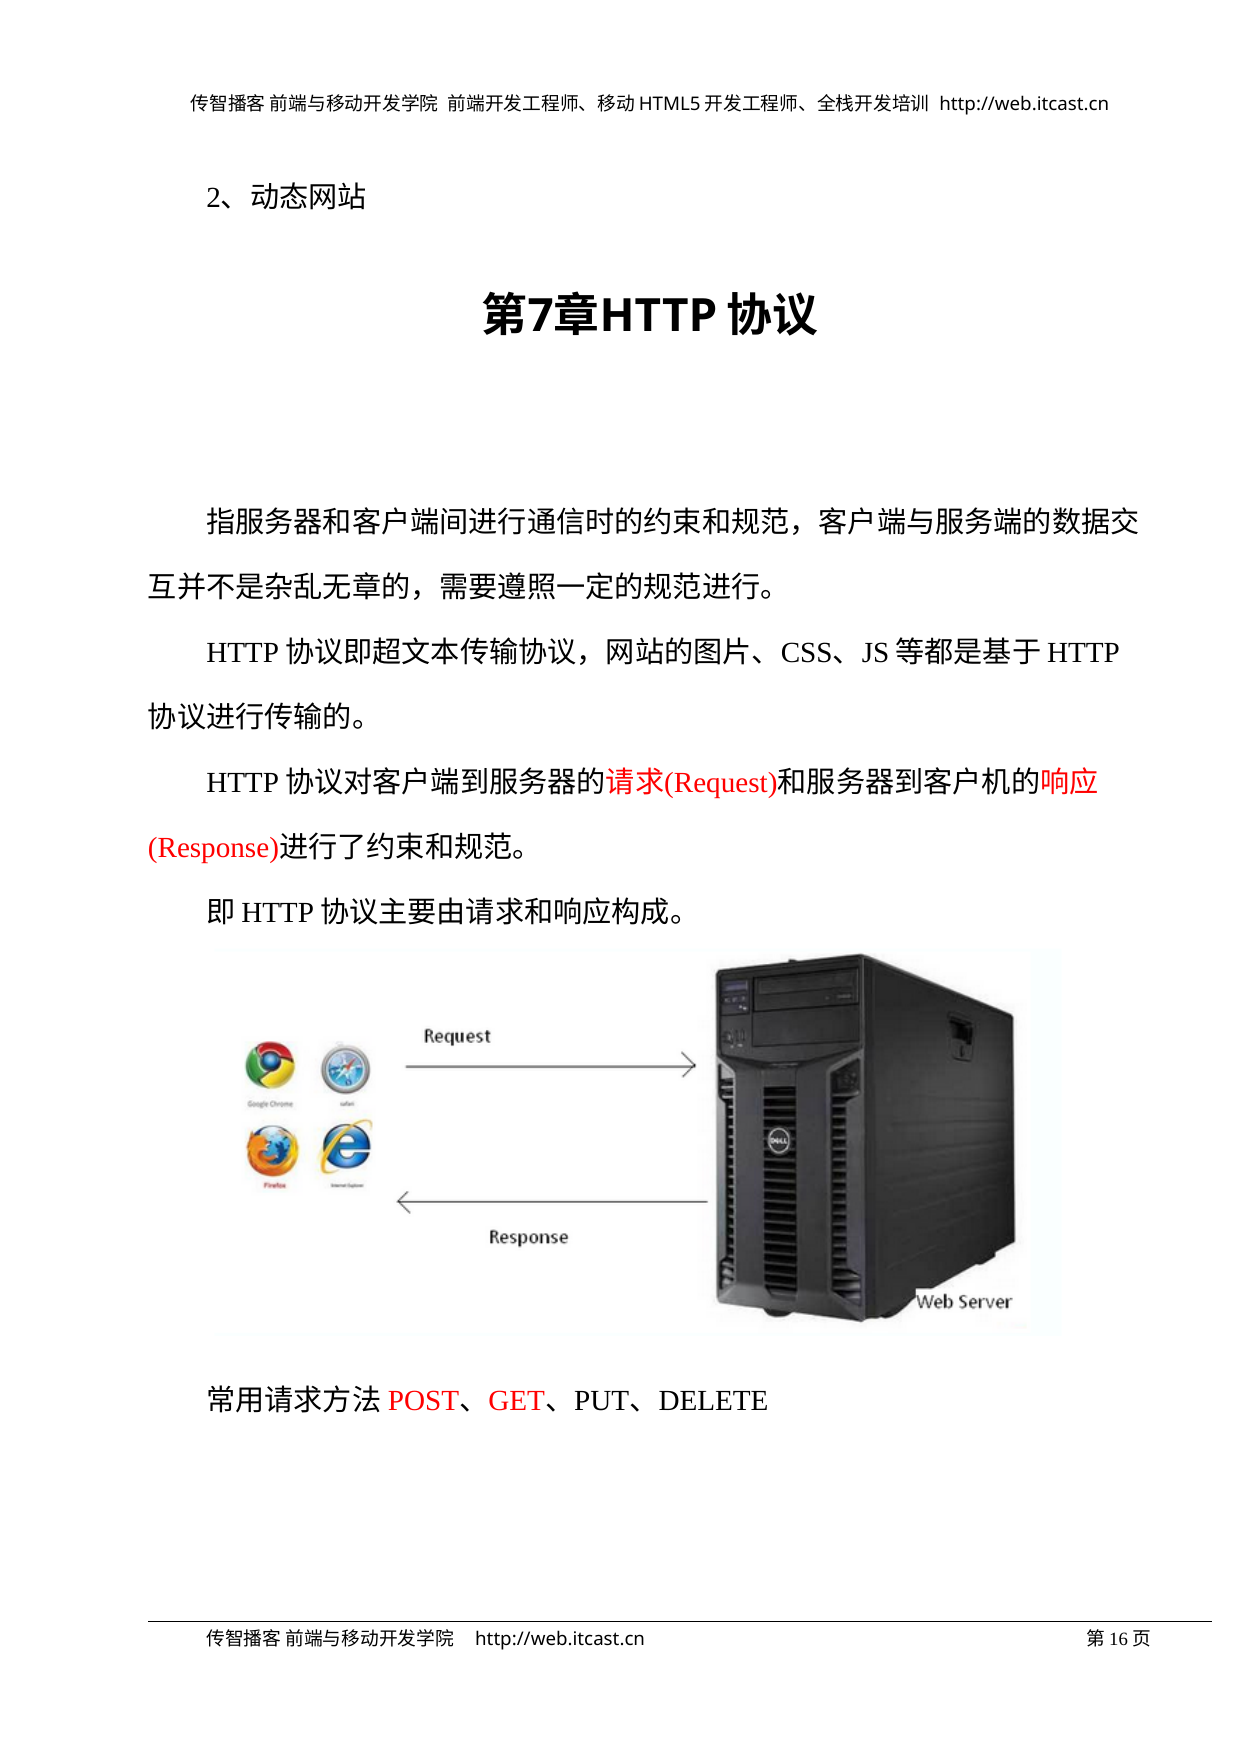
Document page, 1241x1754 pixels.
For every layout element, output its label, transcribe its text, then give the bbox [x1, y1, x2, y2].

text 2、动态网站 [148, 162, 1152, 227]
picture [214, 942, 1062, 1336]
text HTTP协议即超文本传输协议，网站的图片、CSS、JS等都是基于HTTP协议进行传输的。 [148, 617, 1152, 747]
subtitle HTTP协议 [148, 262, 1152, 360]
text 常用请求方法 POST、GET、PUT、DELETE [148, 1365, 1152, 1430]
text HTTP协议对客户端到服务器的请求(Request)和服务器到客户机的响应(Response)进行了约束和规范。 [148, 747, 1152, 877]
text 即HTTP协议主要由请求和响应构成。 [148, 877, 1152, 942]
text 指服务器和客户端间进行通信时的约束和规范，客户端与服务端的数据交互并不是杂乱无章的，需要遵照一定的规范进行。 [148, 487, 1152, 617]
